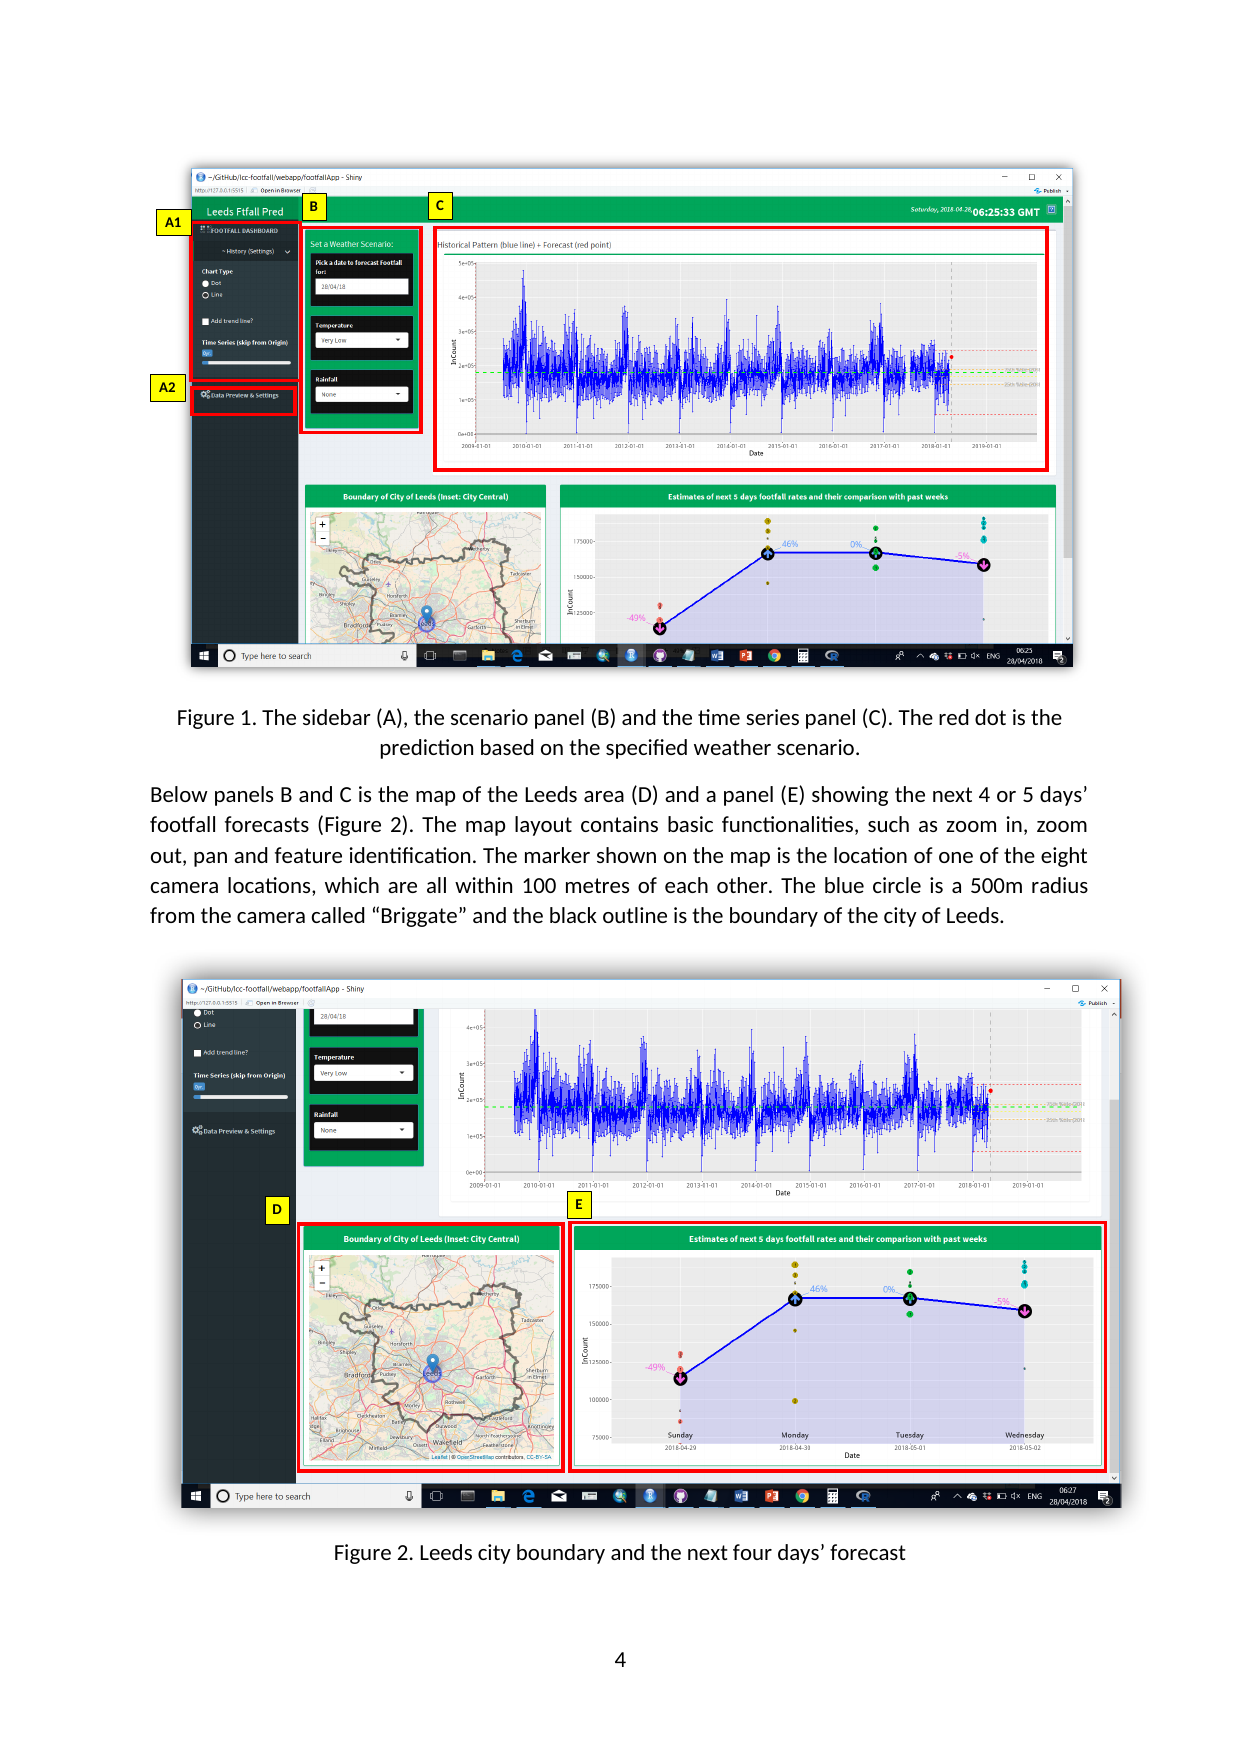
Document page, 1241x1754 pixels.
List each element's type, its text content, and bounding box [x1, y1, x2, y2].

text Below panels B and C is the map of the Leeds area (D) and a panel (E) showing the next 4 or 5 days’ footfall forecasts (Figure 2). The map layout contains basic functionalities, such as zoom in, zoom out, pan and feature identification. The marker shown on the map is the location of one of the eight camera locations, which are all within 100 metres of each other. The blue circle is a 500m radius from the camera called “Briggate” and the black outline is the boundary of the city of Leeds. [150, 780, 1090, 929]
text Figure 1. The sidebar (A), the scenario panel (B) and the time series panel (C). The red dot is the prediction based on the specified weather scenario. [150, 703, 1090, 762]
text Figure 2. Leeds city boundary and the next four days’ forecast [150, 1538, 1090, 1566]
